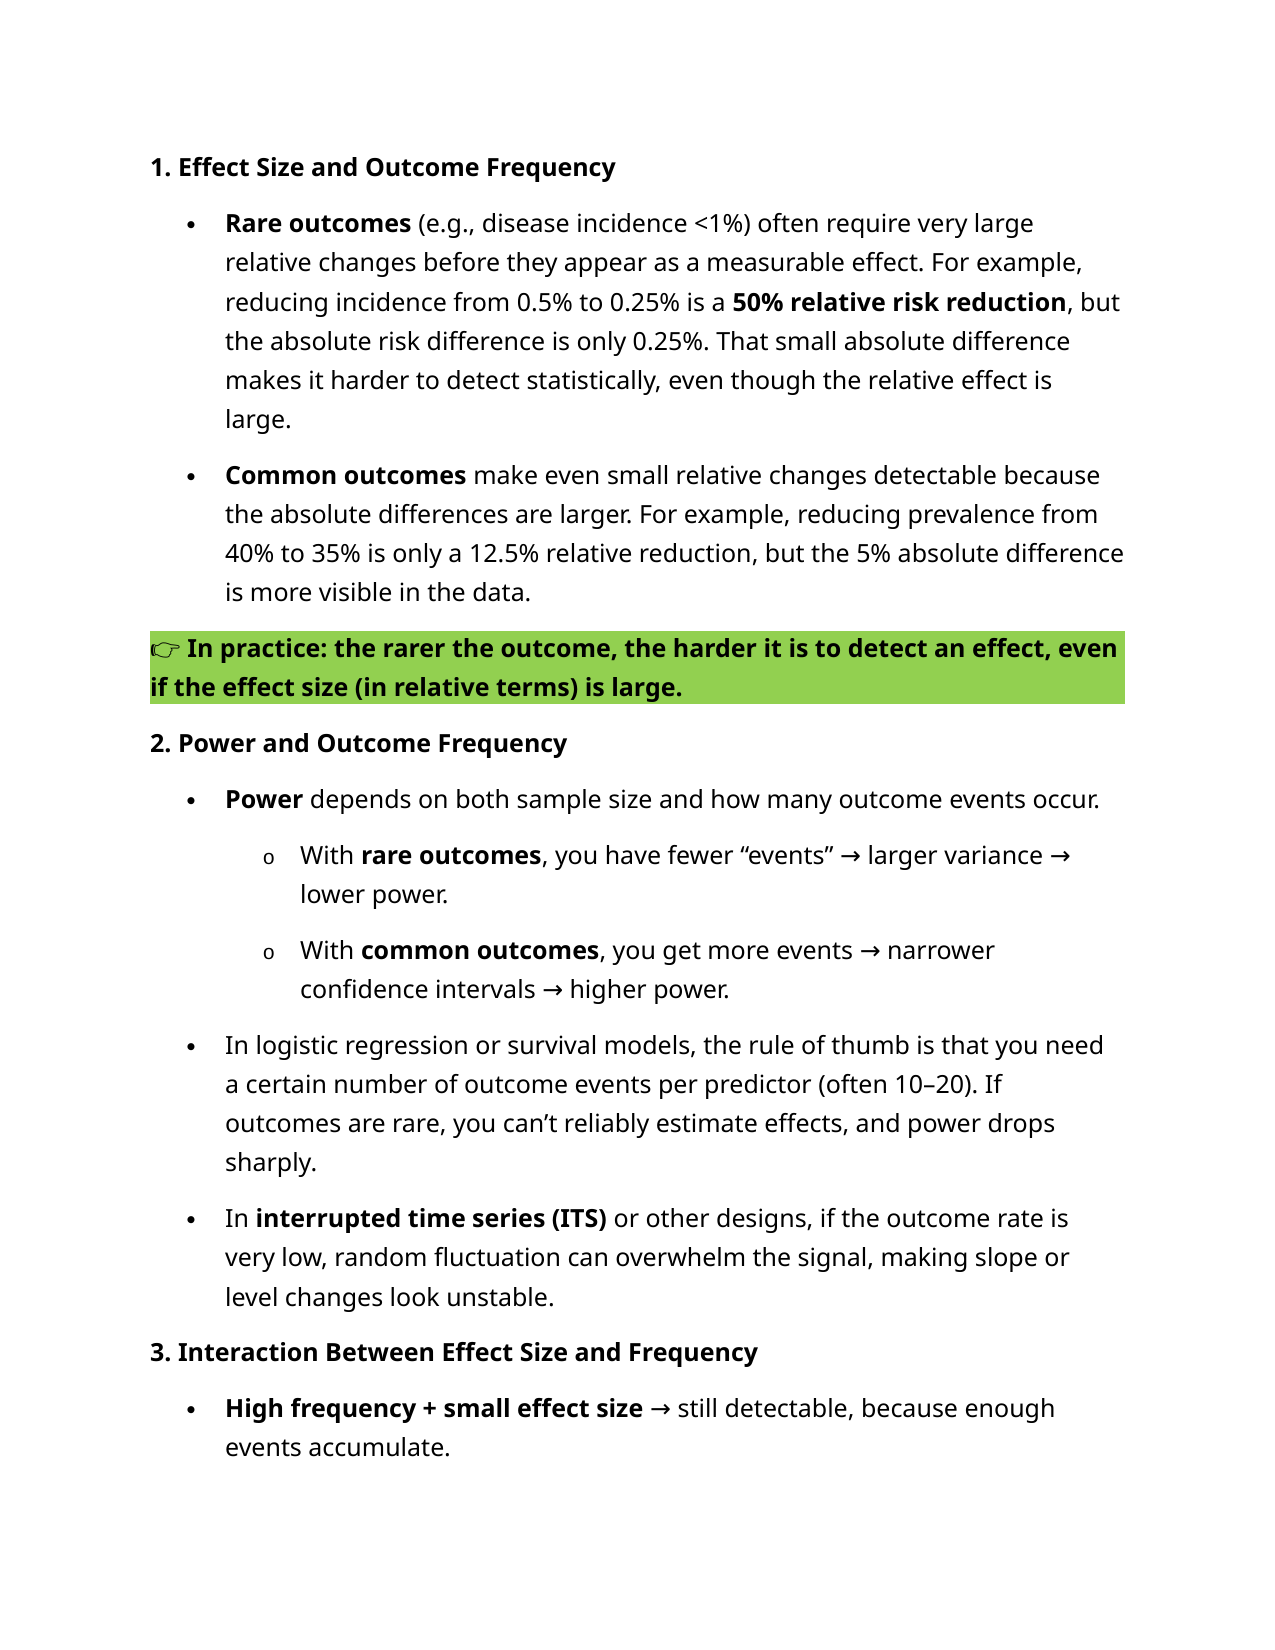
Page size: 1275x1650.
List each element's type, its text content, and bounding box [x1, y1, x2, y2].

list Common outcomes make even small relative changes detectable because the absolute differences are larger. For example, reducing prevalence from 40% to 35% is only a 12.5% relative reduction, but the 5% absolute difference is more visible in the data. [187, 457, 1125, 609]
text 2. Power and Outcome Frequency [150, 726, 1125, 760]
text 3. Interaction Between Effect Size and Frequency [150, 1335, 1125, 1369]
list Rare outcomes (e.g., disease incidence <1%) often require very large relative changes before they appear as a measurable effect. For example, reducing incidence from 0.5% to 0.25% is a 50% relative risk reduction, but the absolute risk difference is only 0.25%. That small absolute difference makes it harder to detect statistically, even though the relative effect is large. [187, 206, 1125, 436]
list With rare outcomes, you have fewer “events” → larger variance → lower power. [262, 837, 1125, 911]
list In logistic regression or survival models, the rule of thumb is that you need a certain number of outcome events per predictor (often 10–20). If outcomes are rare, you can’t reliably estimate effects, and power drops sharply. [187, 1027, 1125, 1179]
list With common outcomes, you get more events → narrower confidence intervals → higher power. [262, 932, 1125, 1006]
list High frequency + small effect size → still detectable, because enough events accumulate. [187, 1391, 1125, 1464]
list In interrupted time series (ITS) or other designs, if the outcome rate is very low, random fluctuation can overwhelm the signal, making slope or level changes look unstable. [187, 1201, 1125, 1313]
text 👉 In practice: the rarer the outcome, the harder it is to detect an effect, even if the effect size (in relative terms) is large. [150, 631, 1125, 704]
list Power depends on both sample size and how many outcome events occur. [187, 782, 1125, 816]
text 1. Effect Size and Outcome Frequency [150, 150, 1125, 184]
